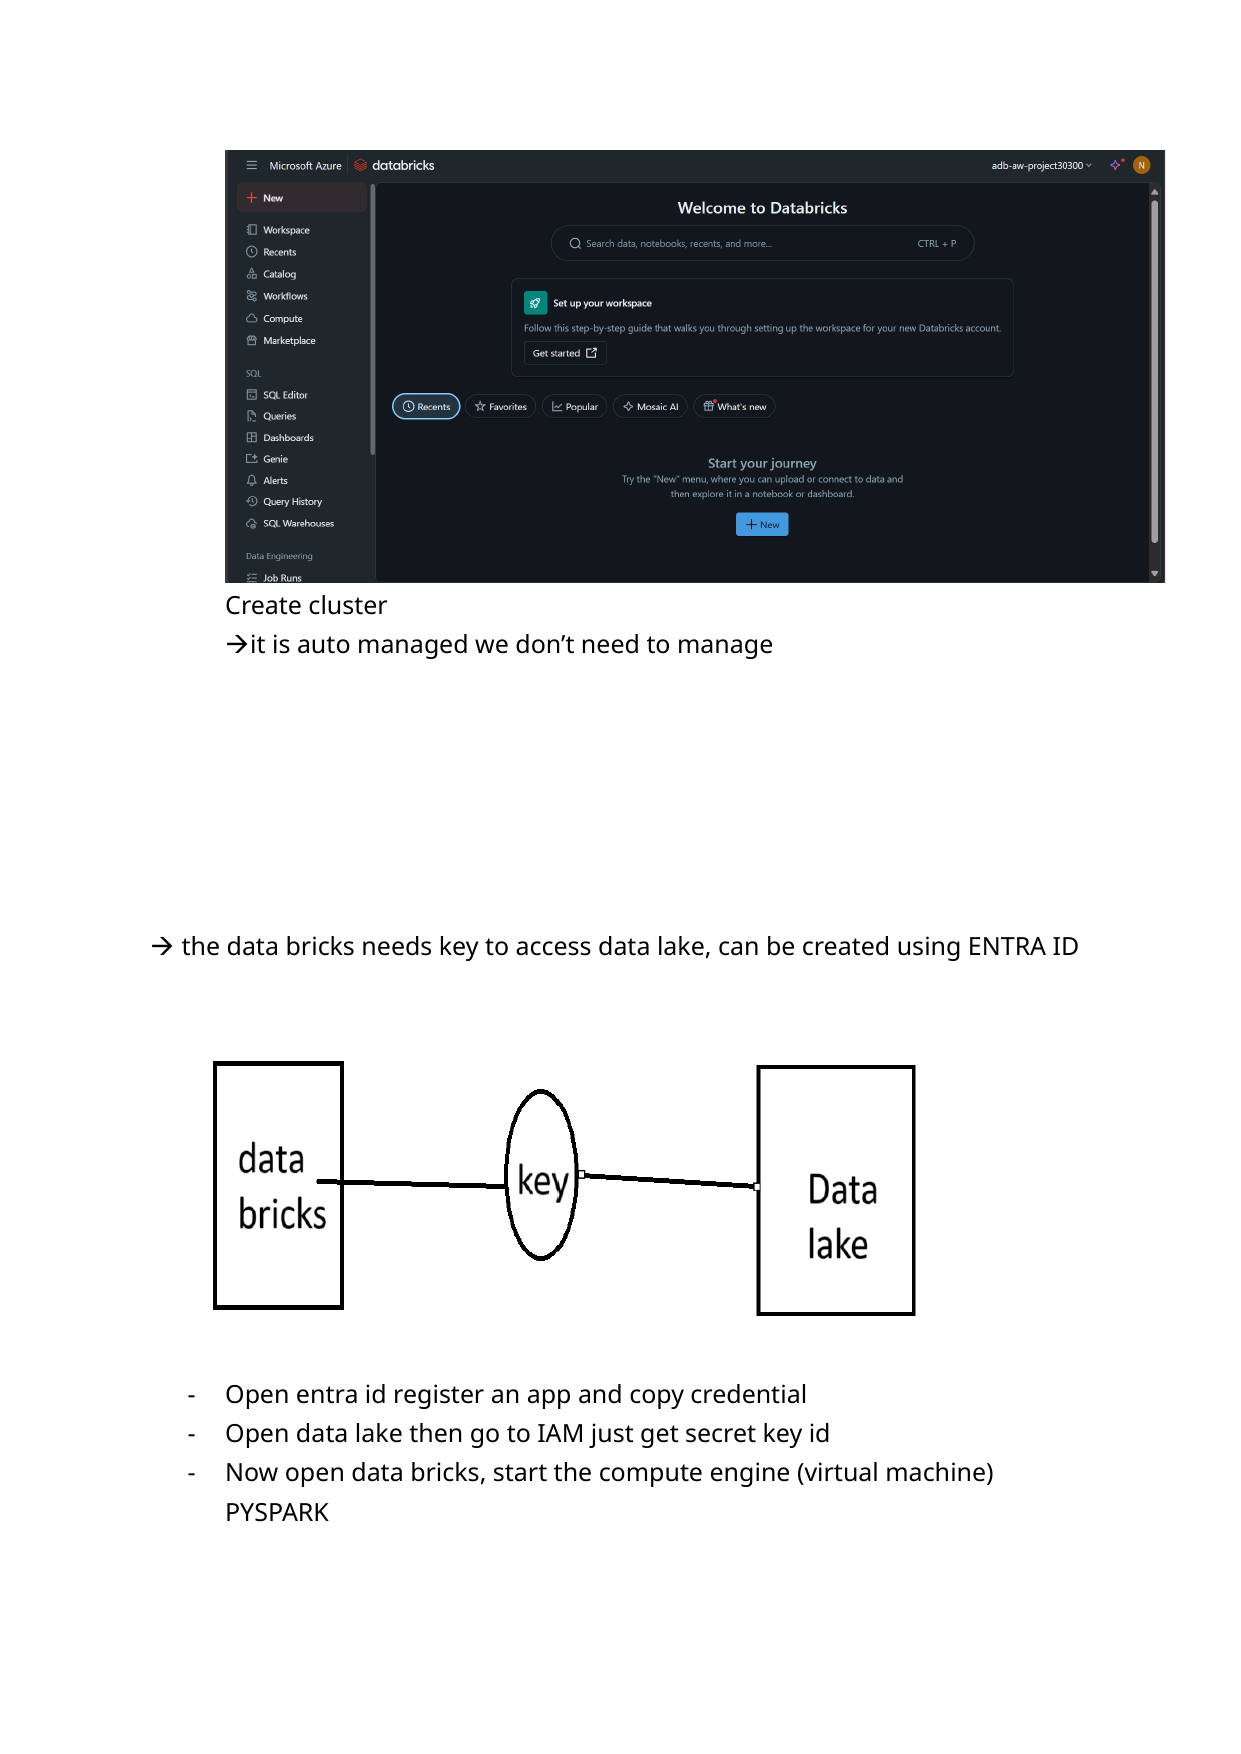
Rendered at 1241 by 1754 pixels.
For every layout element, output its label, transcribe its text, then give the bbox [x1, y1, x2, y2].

list Create cluster [225, 588, 1090, 622]
picture [150, 984, 931, 1355]
list Open entra id register an app and copy credential [187, 1377, 1090, 1411]
list PYSPARK [225, 1494, 1090, 1528]
list Now open data bricks, start the compute engine (virtual machine) [187, 1455, 1090, 1489]
list it is auto managed we don’t need to manage [225, 627, 1090, 661]
picture [225, 150, 1166, 583]
text the data bricks needs key to access data lake, can be created using ENTRA ID [150, 928, 1090, 963]
list Open data lake then go to IAM just get secret key id [187, 1416, 1090, 1450]
